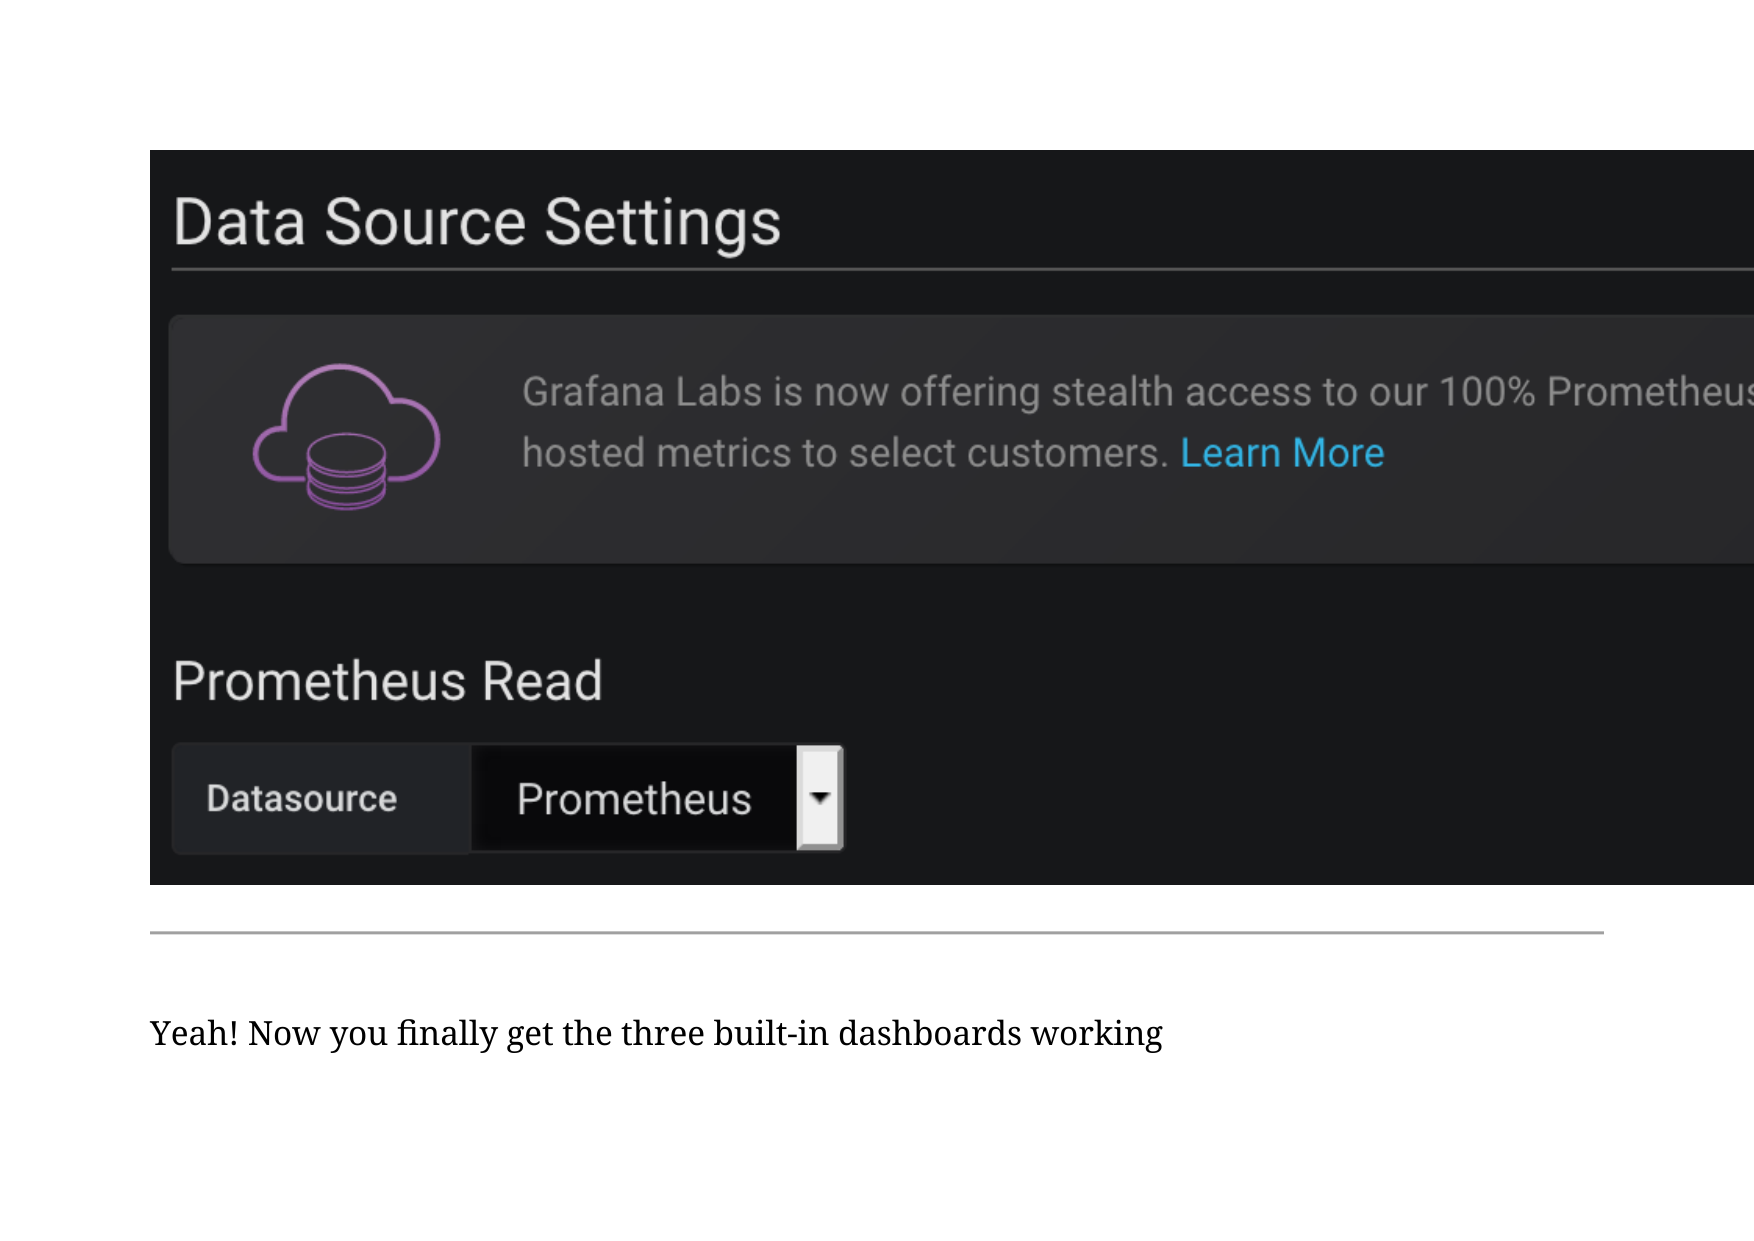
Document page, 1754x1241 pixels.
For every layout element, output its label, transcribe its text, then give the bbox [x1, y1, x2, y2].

text Yeah! Now you finally get the three built-in dashboards working [150, 1009, 1604, 1055]
picture [150, 150, 1754, 885]
